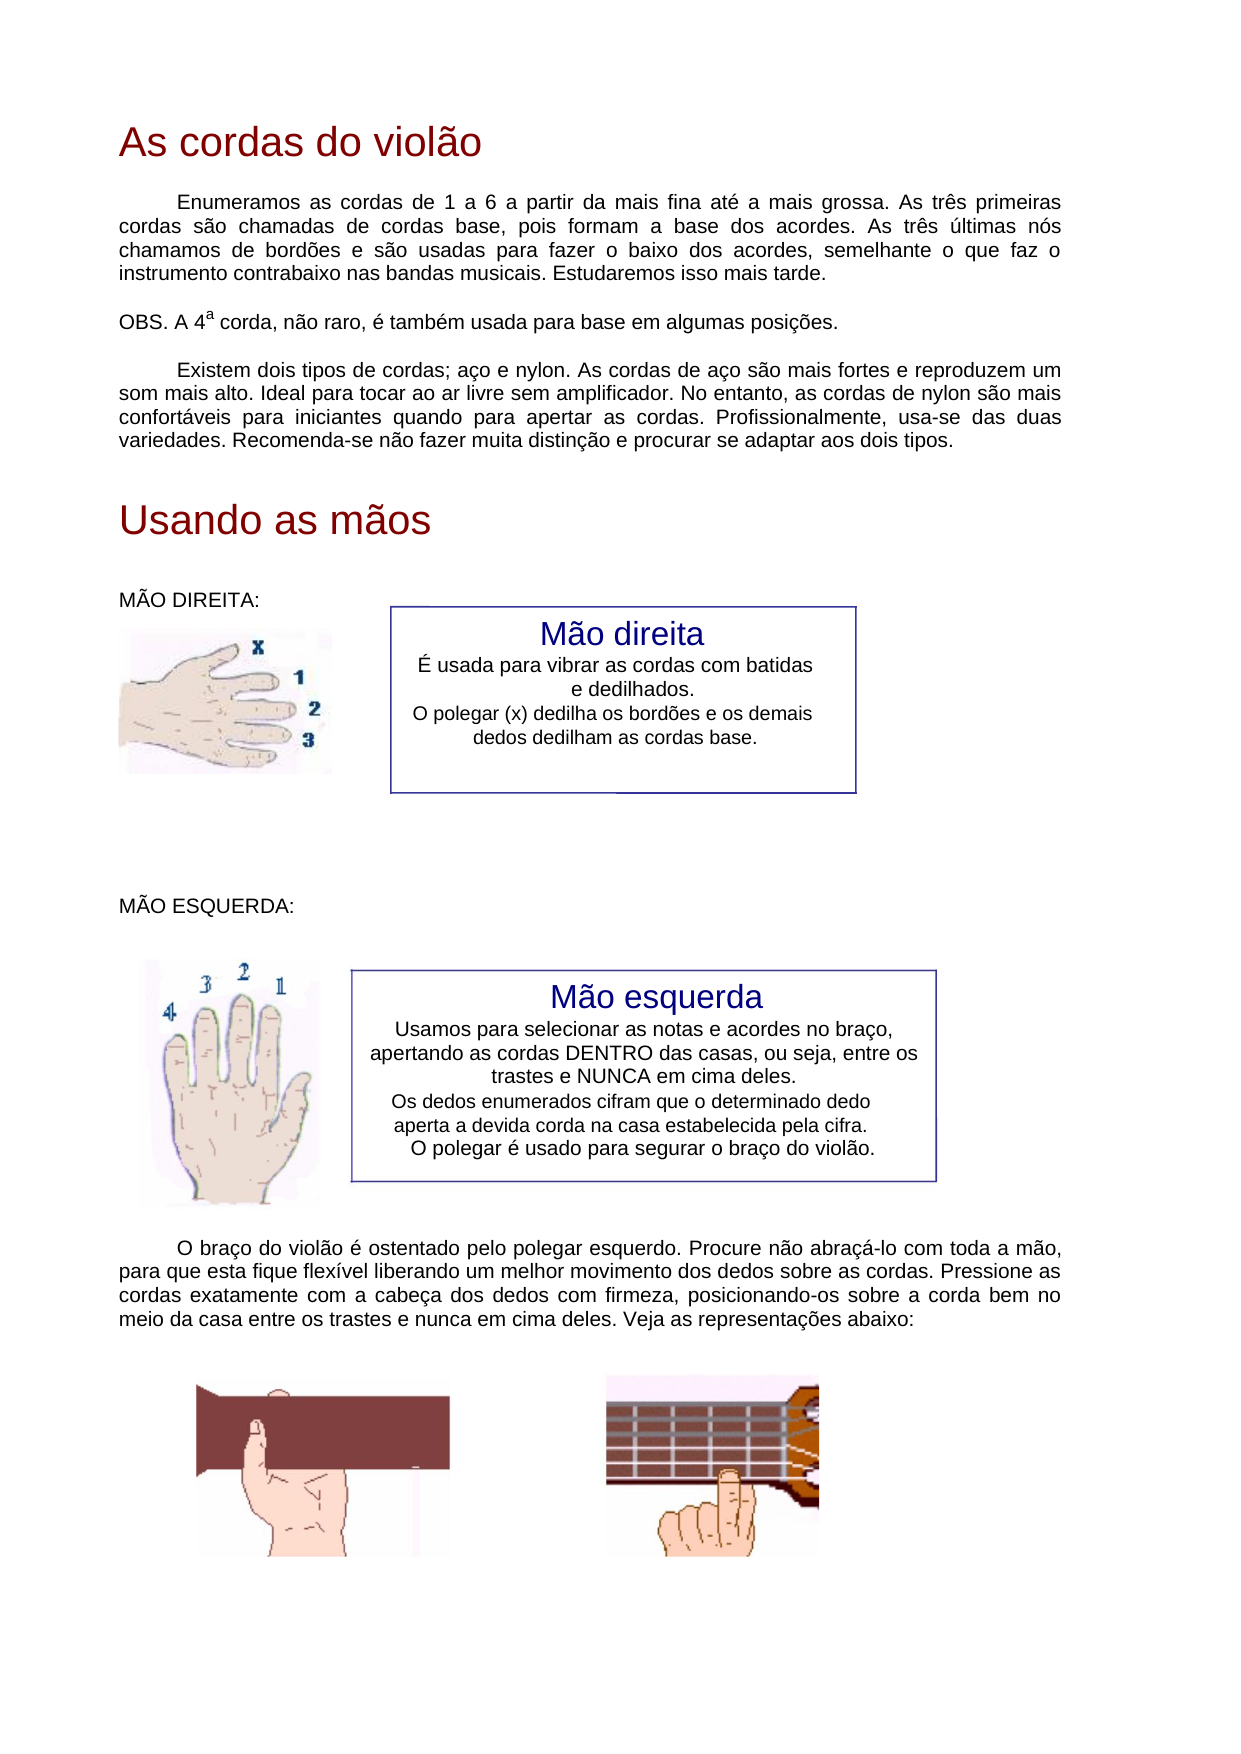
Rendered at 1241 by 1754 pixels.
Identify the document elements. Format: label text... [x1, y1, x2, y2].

text As cordas do violão [119, 117, 1063, 165]
text Usamos para selecionar as notas e acordes no braço, apertando as cordas DENTRO das casas, ou seja, entre os trastes e NUNCA em cima deles. [369, 1018, 919, 1088]
text É usada para vibrar as cordas com batidas e dedilhados. [417, 654, 830, 701]
text Usando as mãos [119, 496, 1063, 543]
text Mão esquerda [550, 978, 1063, 1016]
text Mão direita [539, 614, 1063, 652]
picture [118, 628, 333, 774]
text Os dedos enumerados cifram que o determinado dedo aperta a devida corda na casa estabelecida pela cifra. [391, 1090, 896, 1136]
text Existem dois tipos de cordas; aço e nylon. As cordas de aço são mais fortes e reproduzem um som mais alto. Ideal para tocar ao ar livre sem amplificador. No entanto, as cordas de nylon são mais confortáveis para iniciantes quando para apertar as cordas. Profissionalmente, usa-se das duas variedades. Recomenda-se não fazer muita distinção e procurar se adaptar aos dois tipos. [119, 358, 1063, 452]
text O polegar é usado para segurar o braço do violão. [410, 1137, 1063, 1159]
picture [137, 958, 937, 1210]
text O polegar (x) dedilha os bordões e os demais dedos dedilham as cordas base. [412, 702, 834, 748]
text Enumeramos as cordas de 1 a 6 a partir da mais fina até a mais grossa. As três primeiras cordas são chamadas de cordas base, pois formam a base dos acordes. As três últimas nós chamamos de bordões e são usadas para fazer o baixo dos acordes, semelhante o que faz o instrumento contrabaixo nas bandas musicais. Estudaremos isso mais tarde. [119, 191, 1063, 285]
text O braço do violão é ostentado pelo polegar esquerdo. Procure não abraçá-lo com toda a mão, para que esta fique flexível liberando um melhor movimento dos dedos sobre as cordas. Pressione as cordas exatamente com a cabeça dos dedos com firmeza, posicionando-os sobre a corda bem no meio da casa entre os trastes e nunca em cima deles. Veja as representações abaixo: [119, 1236, 1063, 1330]
text MÃO DIREITA: [119, 589, 1063, 612]
text OBS. A 4a corda, não raro, é também usada para base em algumas posições. [119, 306, 1063, 336]
text MÃO ESQUERDA: [119, 895, 1063, 919]
picture [196, 1373, 820, 1557]
